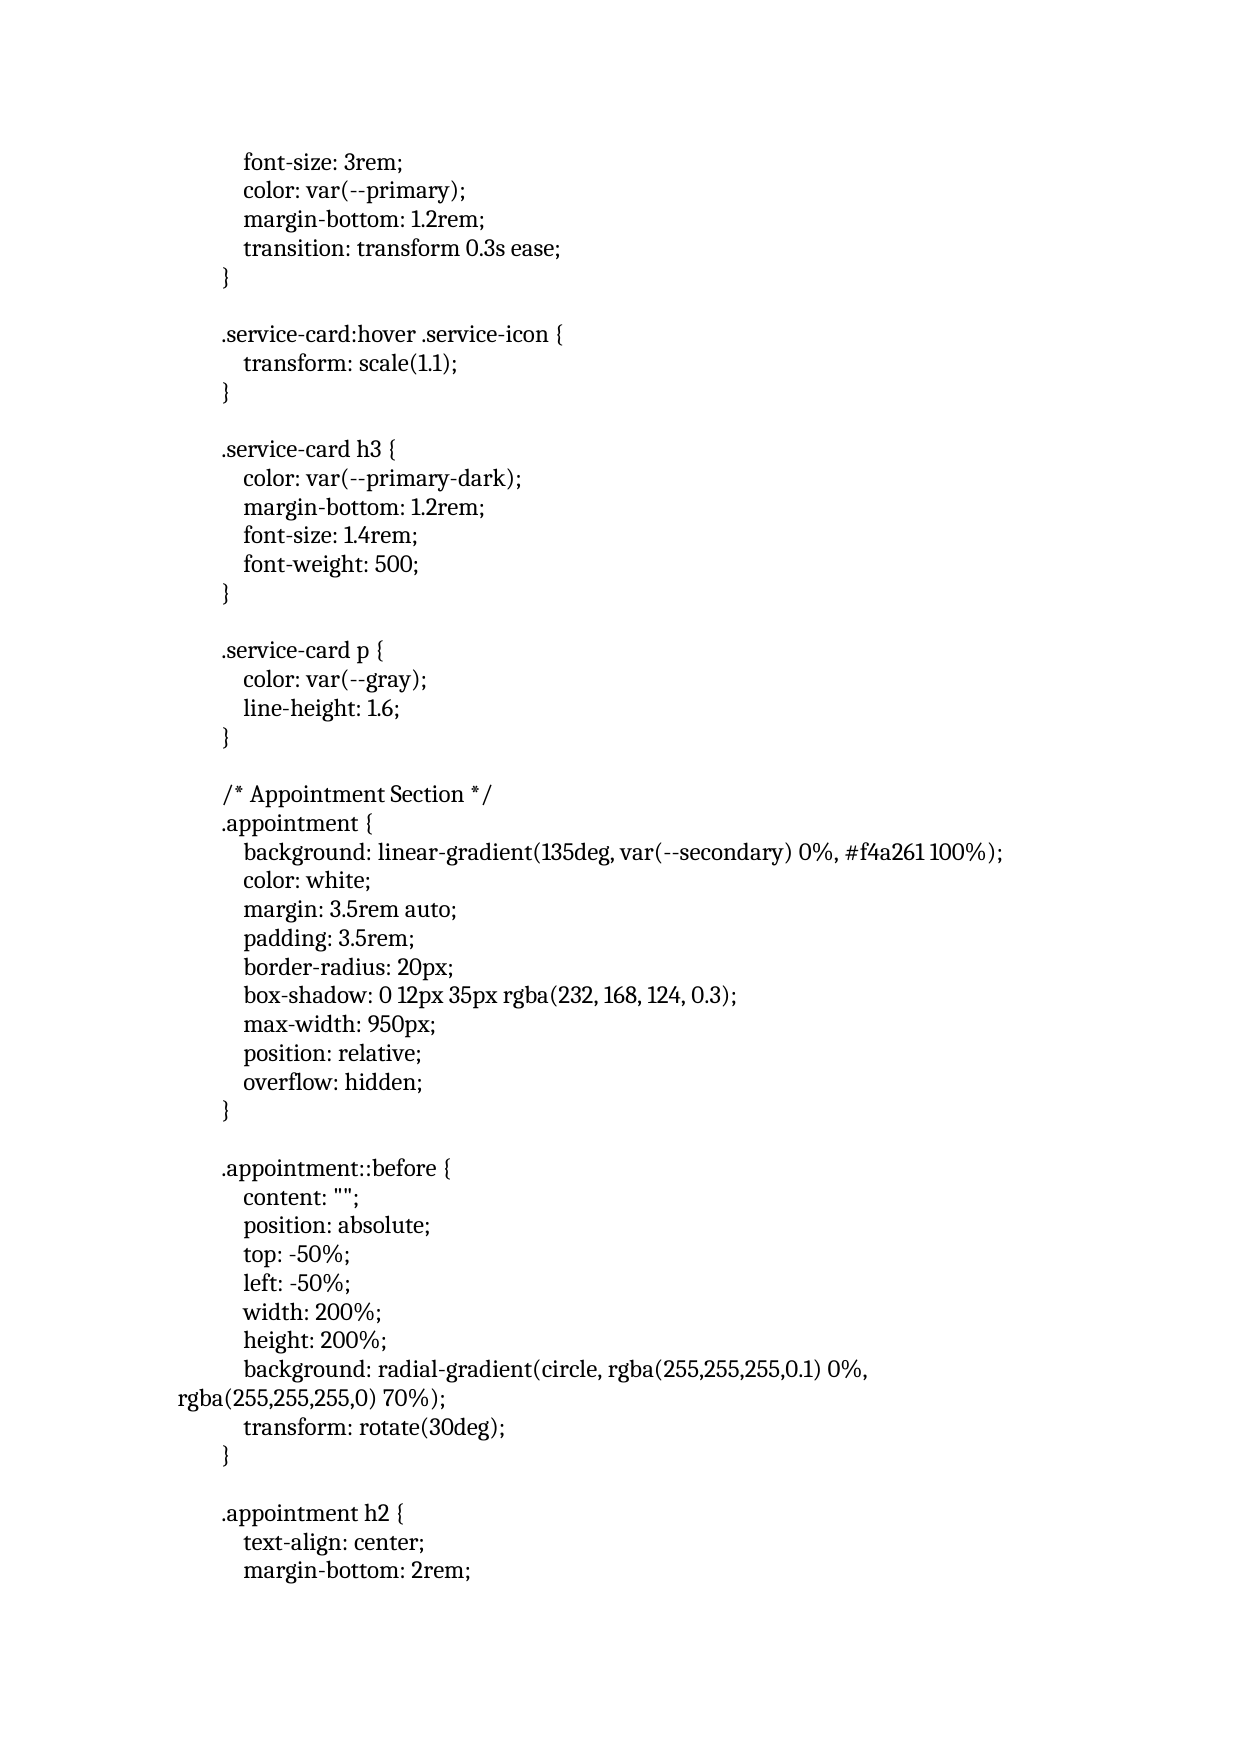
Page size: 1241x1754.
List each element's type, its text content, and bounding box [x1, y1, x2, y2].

text height: 200%; [177, 1326, 1063, 1355]
text .appointment { [177, 809, 1063, 838]
text width: 200%; [177, 1298, 1063, 1326]
text .appointment::before { [177, 1154, 1063, 1183]
text margin-bottom: 2rem; [177, 1556, 1063, 1585]
text margin-bottom: 1.2rem; [177, 205, 1063, 234]
text background: linear-gradient(135deg, var(--secondary) 0%, #f4a261 100%); [177, 838, 1063, 866]
text color: var(--gray); [177, 665, 1063, 694]
text position: absolute; [177, 1211, 1063, 1240]
text line-height: 1.6; [177, 694, 1063, 723]
text } [177, 263, 1063, 291]
text } [177, 1096, 1063, 1125]
text .service-card h3 { [177, 435, 1063, 464]
text background: radial-gradient(circle, rgba(255,255,255,0.1) 0%, rgba(255,255,255,0) 70%); [177, 1355, 1063, 1413]
text border-radius: 20px; [177, 953, 1063, 981]
text top: -50%; [177, 1240, 1063, 1269]
text overflow: hidden; [177, 1068, 1063, 1096]
text max-width: 950px; [177, 1010, 1063, 1039]
text font-size: 1.4rem; [177, 521, 1063, 550]
text /* Appointment Section */ [177, 780, 1063, 809]
text color: var(--primary); [177, 176, 1063, 205]
text left: -50%; [177, 1269, 1063, 1298]
text .service-card p { [177, 636, 1063, 665]
text font-weight: 500; [177, 550, 1063, 579]
text } [177, 579, 1063, 608]
text .service-card:hover .service-icon { [177, 320, 1063, 349]
text margin-bottom: 1.2rem; [177, 493, 1063, 521]
text transform: scale(1.1); [177, 349, 1063, 378]
text text-align: center; [177, 1528, 1063, 1556]
text } [177, 723, 1063, 751]
text transform: rotate(30deg); [177, 1413, 1063, 1441]
text color: white; [177, 866, 1063, 895]
text } [177, 1441, 1063, 1470]
text color: var(--primary-dark); [177, 464, 1063, 493]
text font-size: 3rem; [177, 148, 1063, 176]
text content: ""; [177, 1183, 1063, 1211]
text } [177, 378, 1063, 406]
text padding: 3.5rem; [177, 924, 1063, 953]
text box-shadow: 0 12px 35px rgba(232, 168, 124, 0.3); [177, 981, 1063, 1010]
text .appointment h2 { [177, 1499, 1063, 1528]
text position: relative; [177, 1039, 1063, 1068]
text margin: 3.5rem auto; [177, 895, 1063, 924]
text transition: transform 0.3s ease; [177, 234, 1063, 263]
